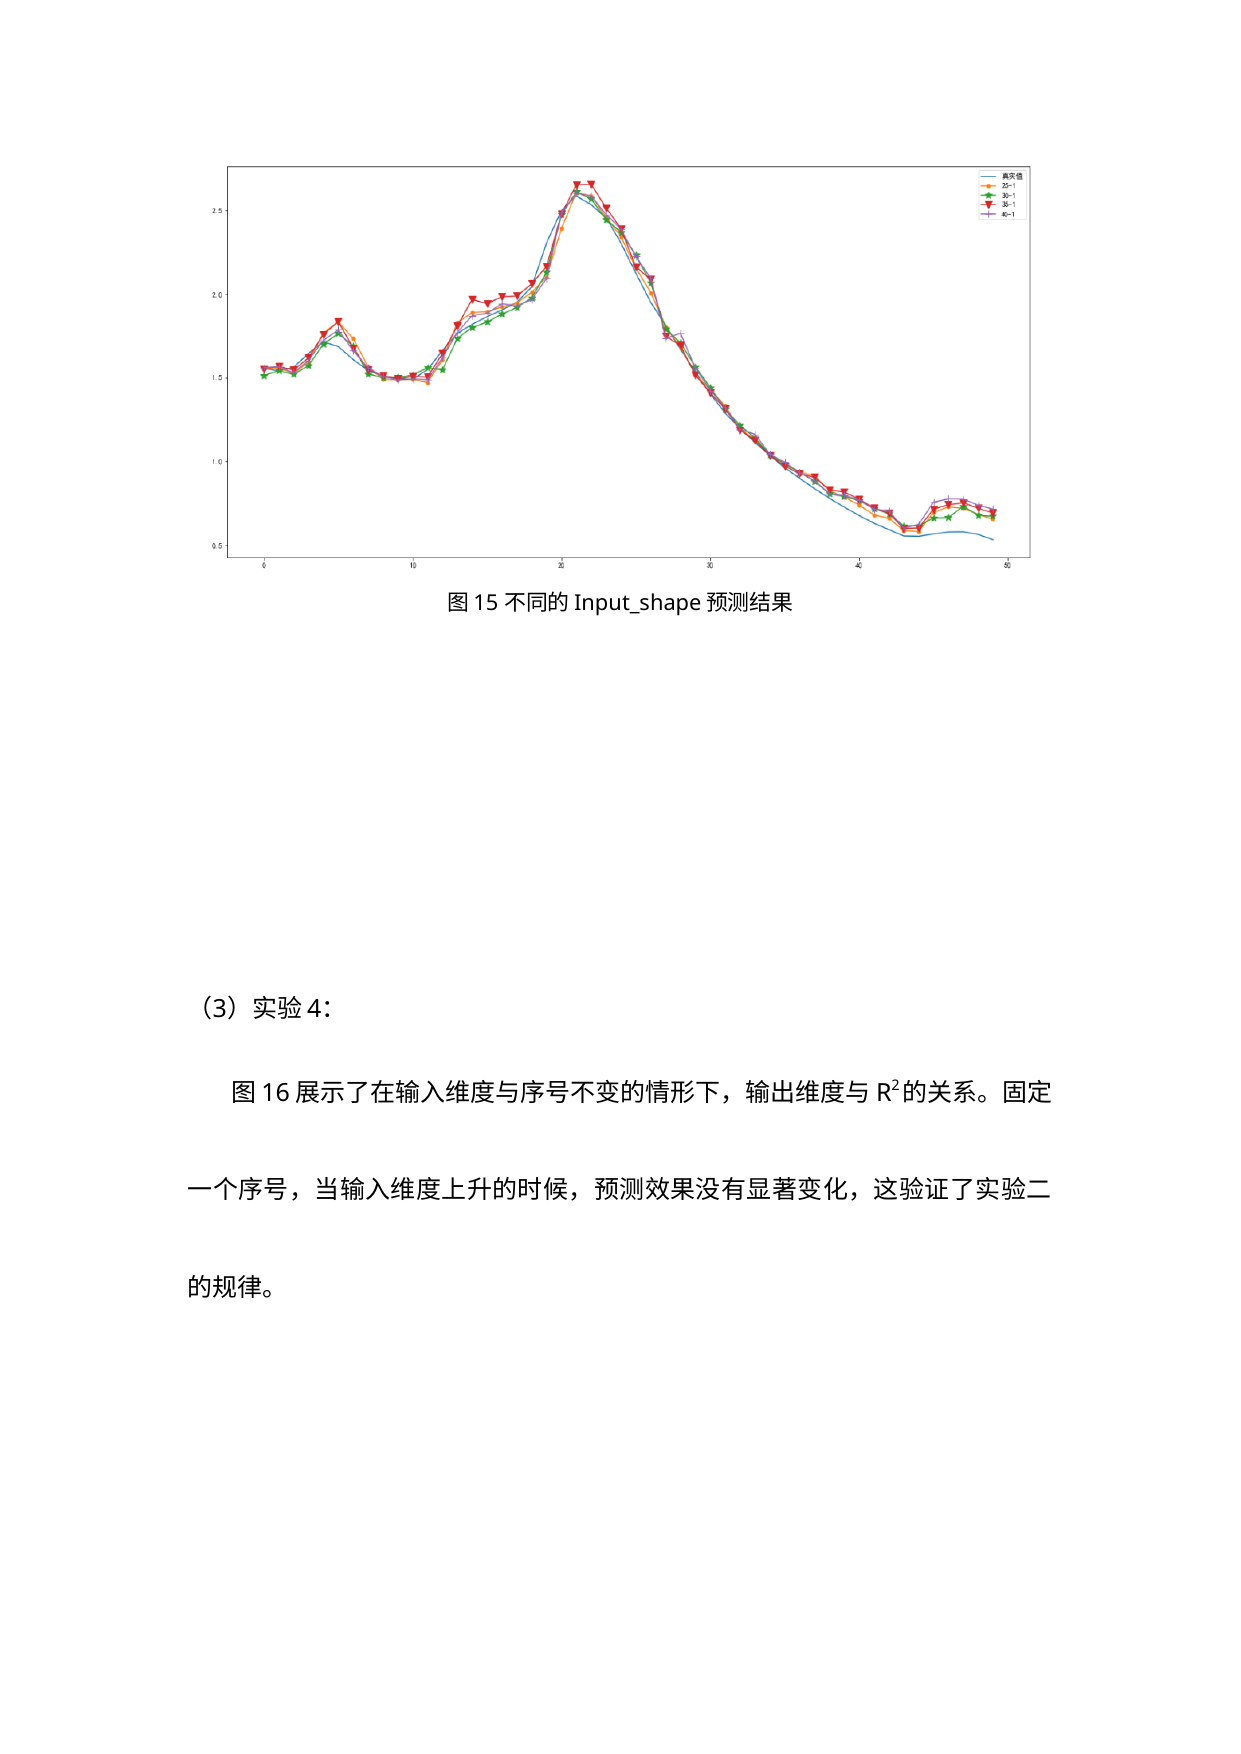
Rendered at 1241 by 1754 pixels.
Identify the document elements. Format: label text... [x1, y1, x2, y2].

text （3）实验4： [187, 974, 1053, 1039]
text 图16展示了在输入维度与序号不变的情形下，输出维度与R2的关系。固定一个序号，当输入维度上升的时候，预测效果没有显著变化，这验证了实验二的规律。 [187, 1058, 1053, 1318]
text 图15 不同的Input_shape预测结果 [187, 584, 1053, 617]
picture [206, 162, 1034, 573]
